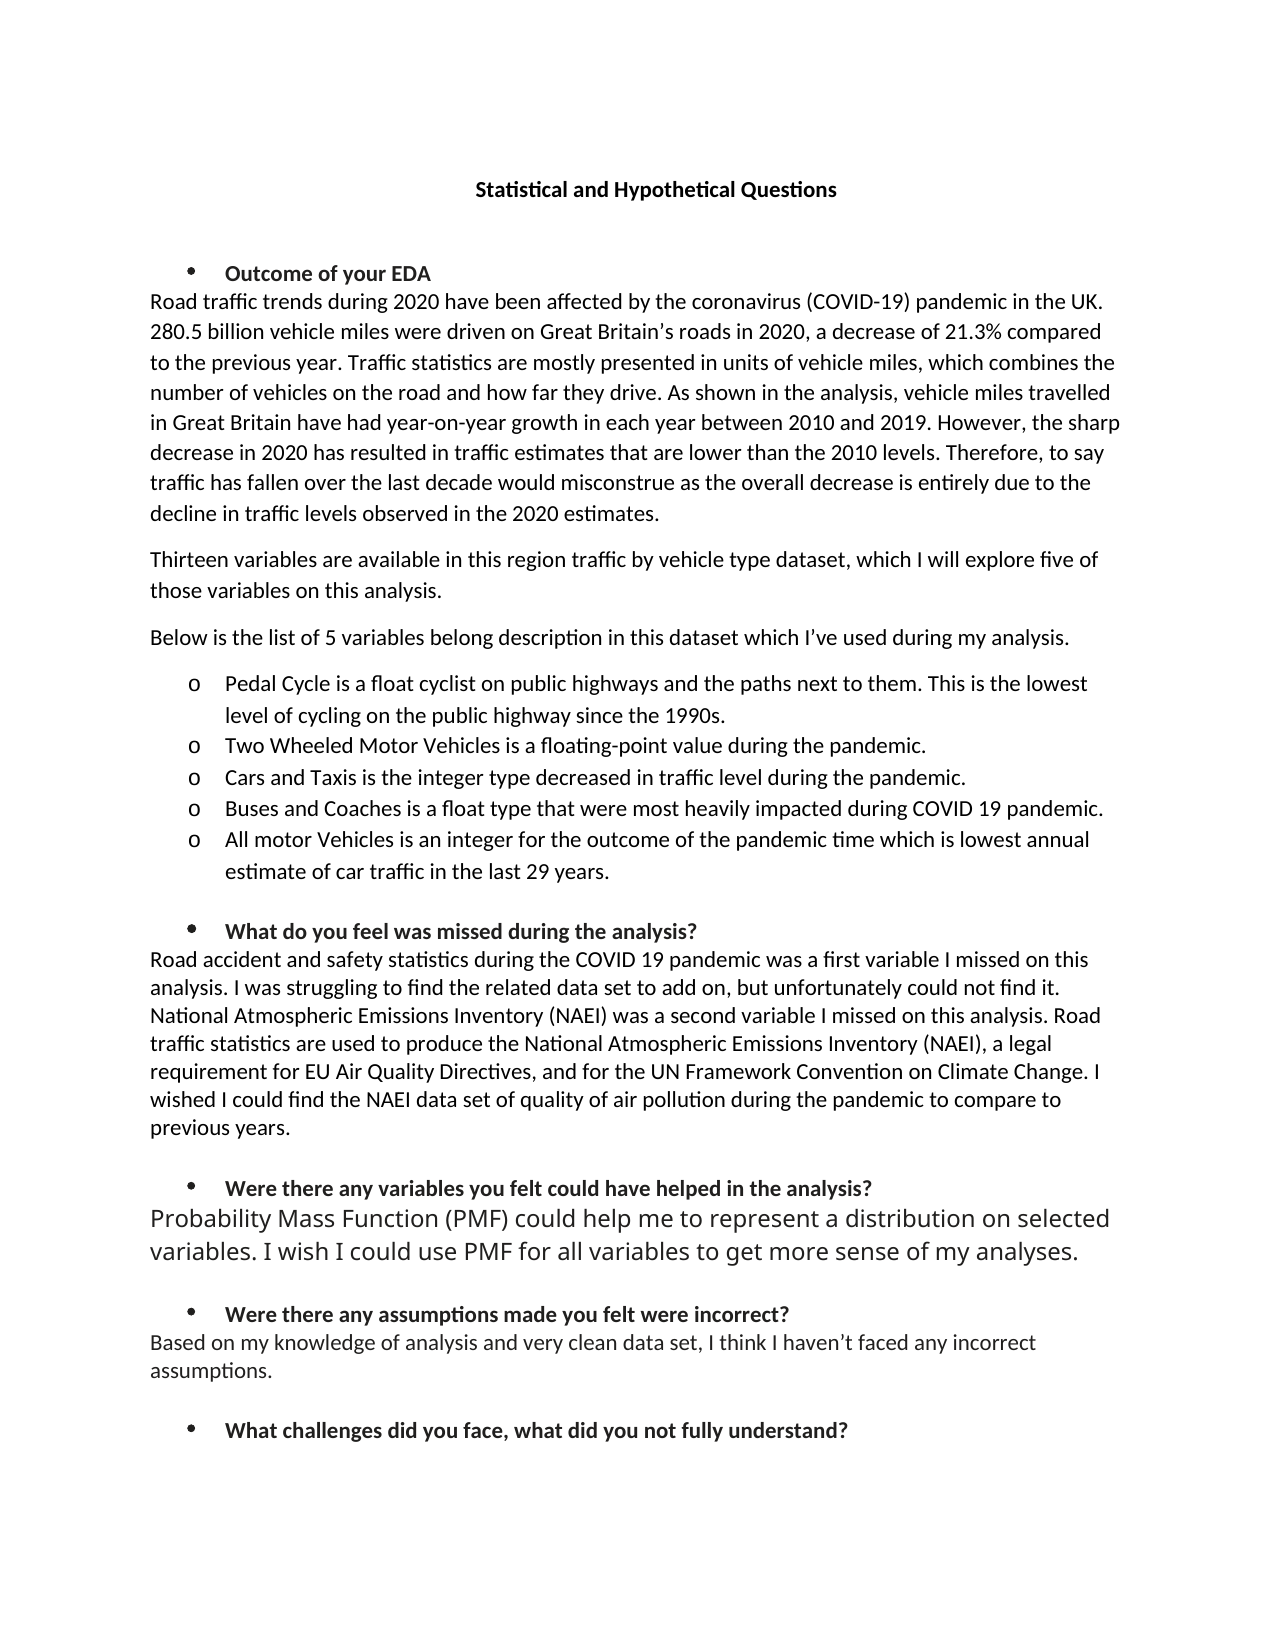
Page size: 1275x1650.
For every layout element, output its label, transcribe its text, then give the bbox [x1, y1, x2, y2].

list Buses and Coaches is a float type that were most heavily impacted during COVID 19 pandemic. [187, 794, 1125, 823]
text Below is the list of 5 variables belong description in this dataset which I’ve used during my analysis. [150, 623, 1125, 651]
text Thirteen variables are available in this region traffic by vehicle type dataset, which I will explore five of those variables on this analysis. [150, 546, 1125, 604]
list Were there any assumptions made you felt were incorrect? [187, 1300, 1125, 1328]
text Road traffic trends during 2020 have been affected by the coronavirus (COVID-19) pandemic in the UK. 280.5 billion vehicle miles were driven on Great Britain’s roads in 2020, a decrease of 21.3% compared to the previous year. Traffic statistics are mostly presented in units of vehicle miles, which combines the number of vehicles on the road and how far they drive. As shown in the analysis, vehicle miles travelled in Great Britain have had year-on-year growth in each year between 2010 and 2019. However, the sharp decrease in 2020 has resulted in traffic estimates that are lower than the 2010 levels. Therefore, to say traffic has fallen over the last decade would misconstrue as the overall decrease is entirely due to the decline in traffic levels observed in the 2020 estimates. [150, 287, 1125, 527]
list Were there any variables you felt could have helped in the analysis? [187, 1174, 1125, 1202]
list What do you feel was missed during the analysis? [187, 917, 1125, 945]
list Pedal Cycle is a float cyclist on public highways and the paths next to them. This is the lowest level of cycling on the public highway since the 1990s. [187, 669, 1125, 729]
list Cars and Taxis is the integer type decreased in traffic level during the pandemic. [187, 763, 1125, 792]
list What challenges did you face, what did you not fully understand? [187, 1417, 1125, 1444]
text Road accident and safety statistics during the COVID 19 pandemic was a first variable I missed on this analysis. I was struggling to find the related data set to add on, but unfortunately could not find it. [150, 945, 1125, 1001]
list All motor Vehicles is an integer for the outcome of the pandemic time which is lowest annual estimate of car traffic in the last 29 years. [187, 826, 1125, 885]
list Two Wheeled Motor Vehicles is a floating-point value during the pandemic. [187, 731, 1125, 760]
list Outcome of your EDA [187, 259, 1125, 287]
text Probability Mass Function (PMF) could help me to represent a distribution on selected variables. I wish I could use PMF for all variables to get more sense of my analyses. [150, 1202, 1125, 1267]
text Based on my knowledge of analysis and very clean data set, I think I haven’t faced any incorrect assumptions. [150, 1328, 1125, 1384]
text Statistical and Hypothetical Questions [187, 175, 1125, 203]
text National Atmospheric Emissions Inventory (NAEI) was a second variable I missed on this analysis. Road traffic statistics are used to produce the National Atmospheric Emissions Inventory (NAEI), a legal requirement for EU Air Quality Directives, and for the UN Framework Convention on Climate Change. I wished I could find the NAEI data set of quality of air pollution during the pandemic to compare to previous years. [150, 1001, 1125, 1141]
